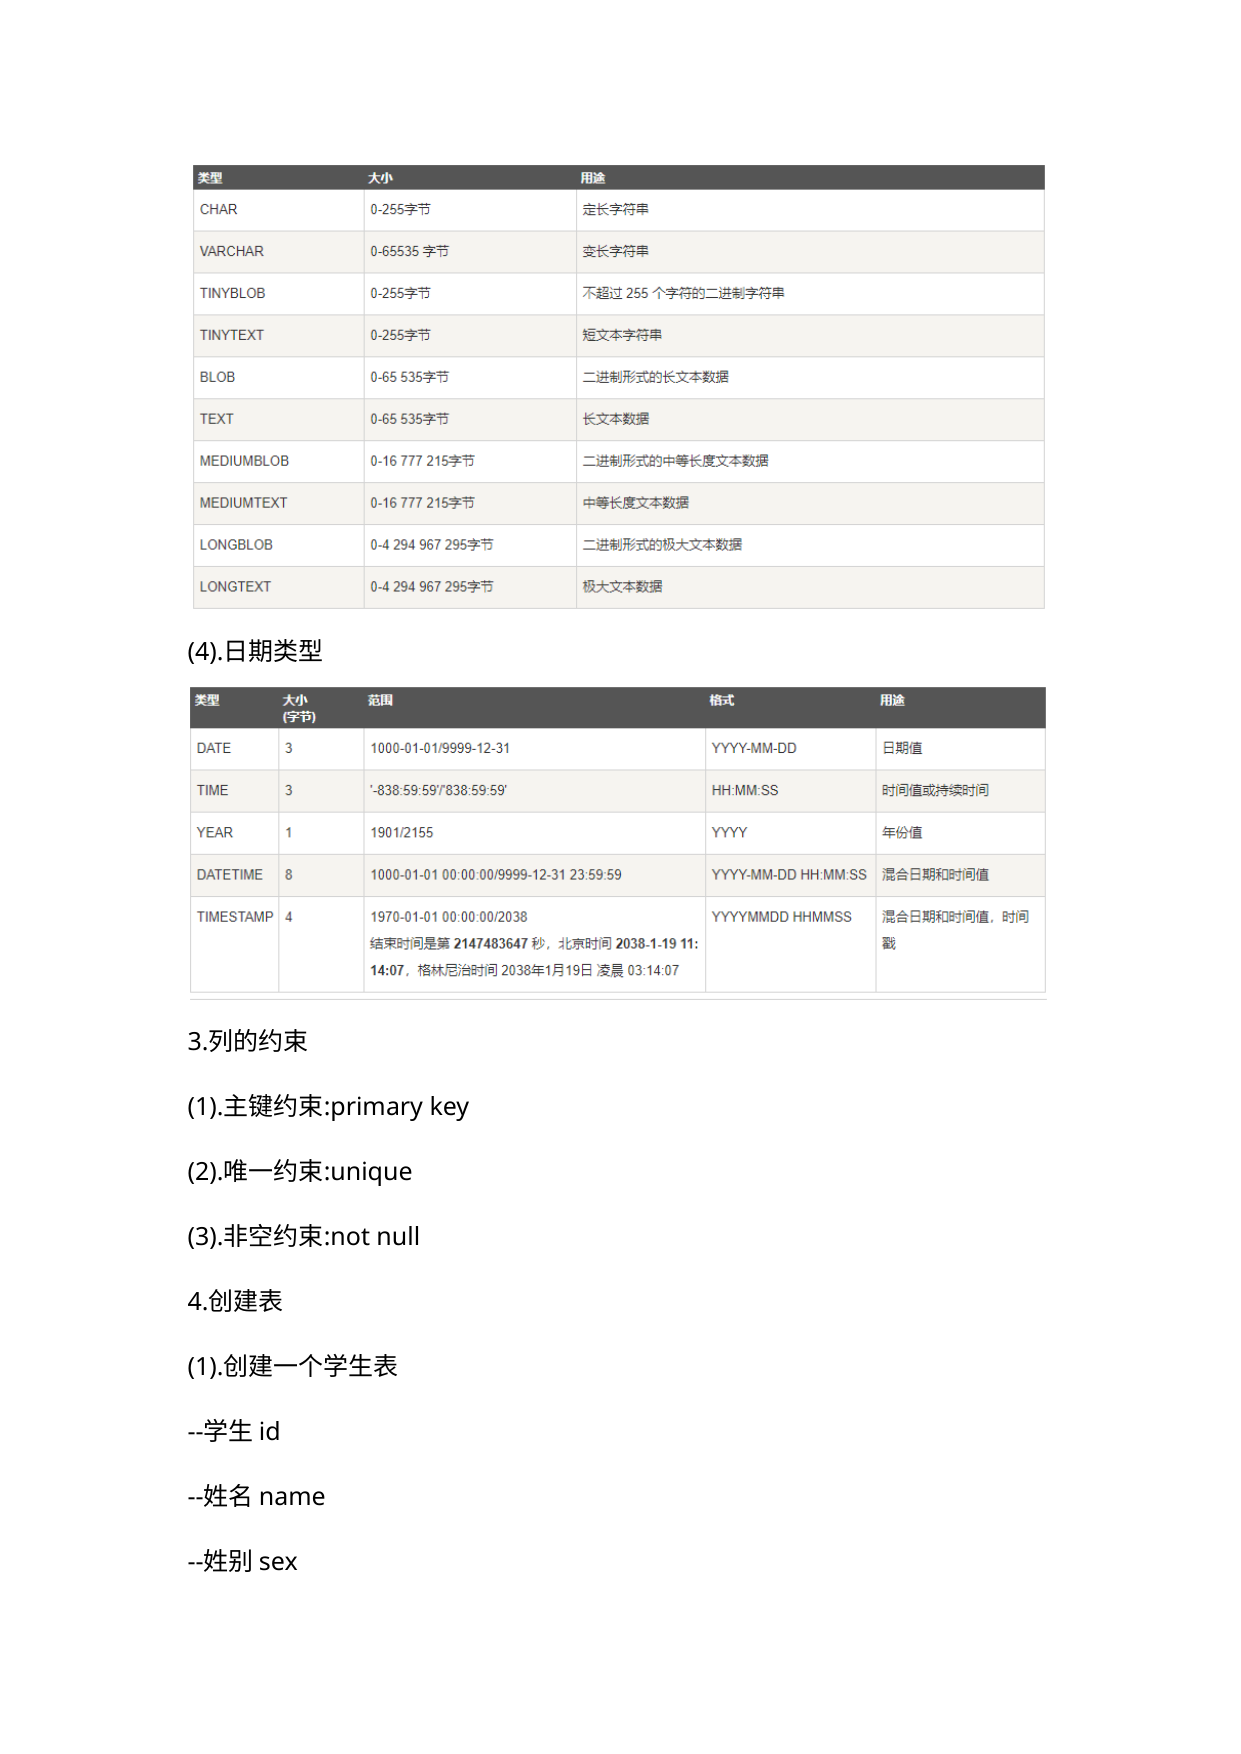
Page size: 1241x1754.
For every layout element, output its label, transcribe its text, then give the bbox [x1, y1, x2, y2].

text (1).创建一个学生表 [187, 1332, 1053, 1397]
text (1).主键约束:primary key [187, 1072, 1053, 1137]
text (2).唯一约束:unique [187, 1137, 1053, 1202]
text 4.创建表 [187, 1267, 1053, 1332]
list --姓别sex [187, 1527, 1053, 1592]
text (3).非空约束:not null [187, 1202, 1053, 1267]
text 3.列的约束 [187, 1007, 1053, 1072]
picture [187, 682, 1052, 1002]
list --姓名name [187, 1462, 1053, 1527]
text (4).日期类型 [187, 617, 1053, 682]
picture [187, 162, 1052, 613]
list --学生id [187, 1397, 1053, 1462]
